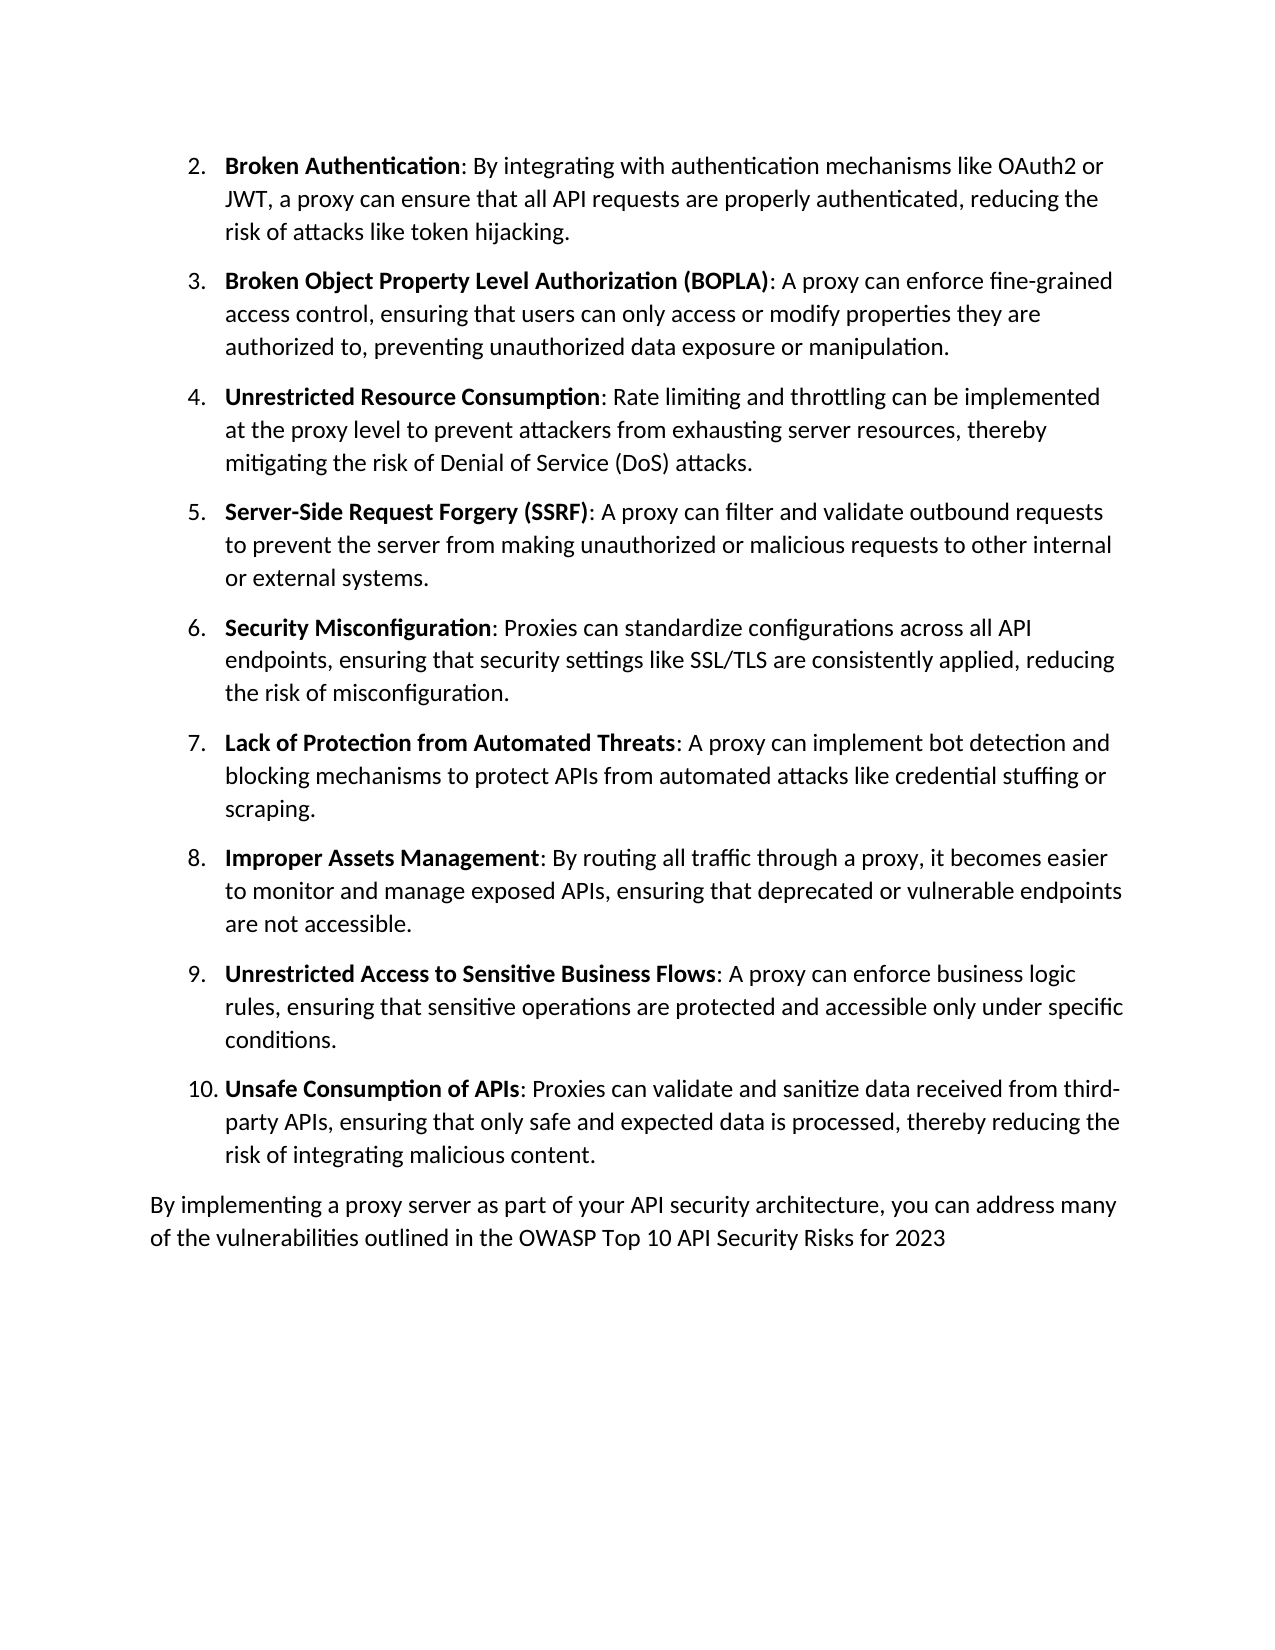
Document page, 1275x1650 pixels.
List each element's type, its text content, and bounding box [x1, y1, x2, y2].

list Unsafe Consumption of APIs: Proxies can validate and sanitize data received from third-party APIs, ensuring that only safe and expected data is processed, thereby reducing the risk of integrating malicious content. [187, 1073, 1125, 1170]
list Broken Object Property Level Authorization (BOPLA): A proxy can enforce fine-grained access control, ensuring that users can only access or modify properties they are authorized to, preventing unauthorized data exposure or manipulation. [187, 265, 1125, 362]
list Server-Side Request Forgery (SSRF): A proxy can filter and validate outbound requests to prevent the server from making unauthorized or malicious requests to other internal or external systems. [187, 496, 1125, 593]
text By implementing a proxy server as part of your API security architecture, you can address many of the vulnerabilities outlined in the OWASP Top 10 API Security Risks for 2023 [150, 1189, 1125, 1252]
list Improper Assets Management: By routing all traffic through a proxy, it becomes easier to monitor and manage exposed APIs, ensuring that deprecated or vulnerable endpoints are not accessible. [187, 842, 1125, 939]
list Broken Authentication: By integrating with authentication mechanisms like OAuth2 or JWT, a proxy can ensure that all API requests are properly authenticated, reducing the risk of attacks like token hijacking. [187, 150, 1125, 246]
list Lack of Protection from Automated Threats: A proxy can implement bot detection and blocking mechanisms to protect APIs from automated attacks like credential stuffing or scraping. [187, 727, 1125, 823]
list Unrestricted Resource Consumption: Rate limiting and throttling can be implemented at the proxy level to prevent attackers from exhausting server resources, thereby mitigating the risk of Denial of Service (DoS) attacks. [187, 381, 1125, 477]
list Unrestricted Access to Sensitive Business Flows: A proxy can enforce business logic rules, ensuring that sensitive operations are protected and accessible only under specific conditions. [187, 958, 1125, 1054]
list Security Misconfiguration: Proxies can standardize configurations across all API endpoints, ensuring that security settings like SSL/TLS are consistently applied, reducing the risk of misconfiguration. [187, 612, 1125, 708]
